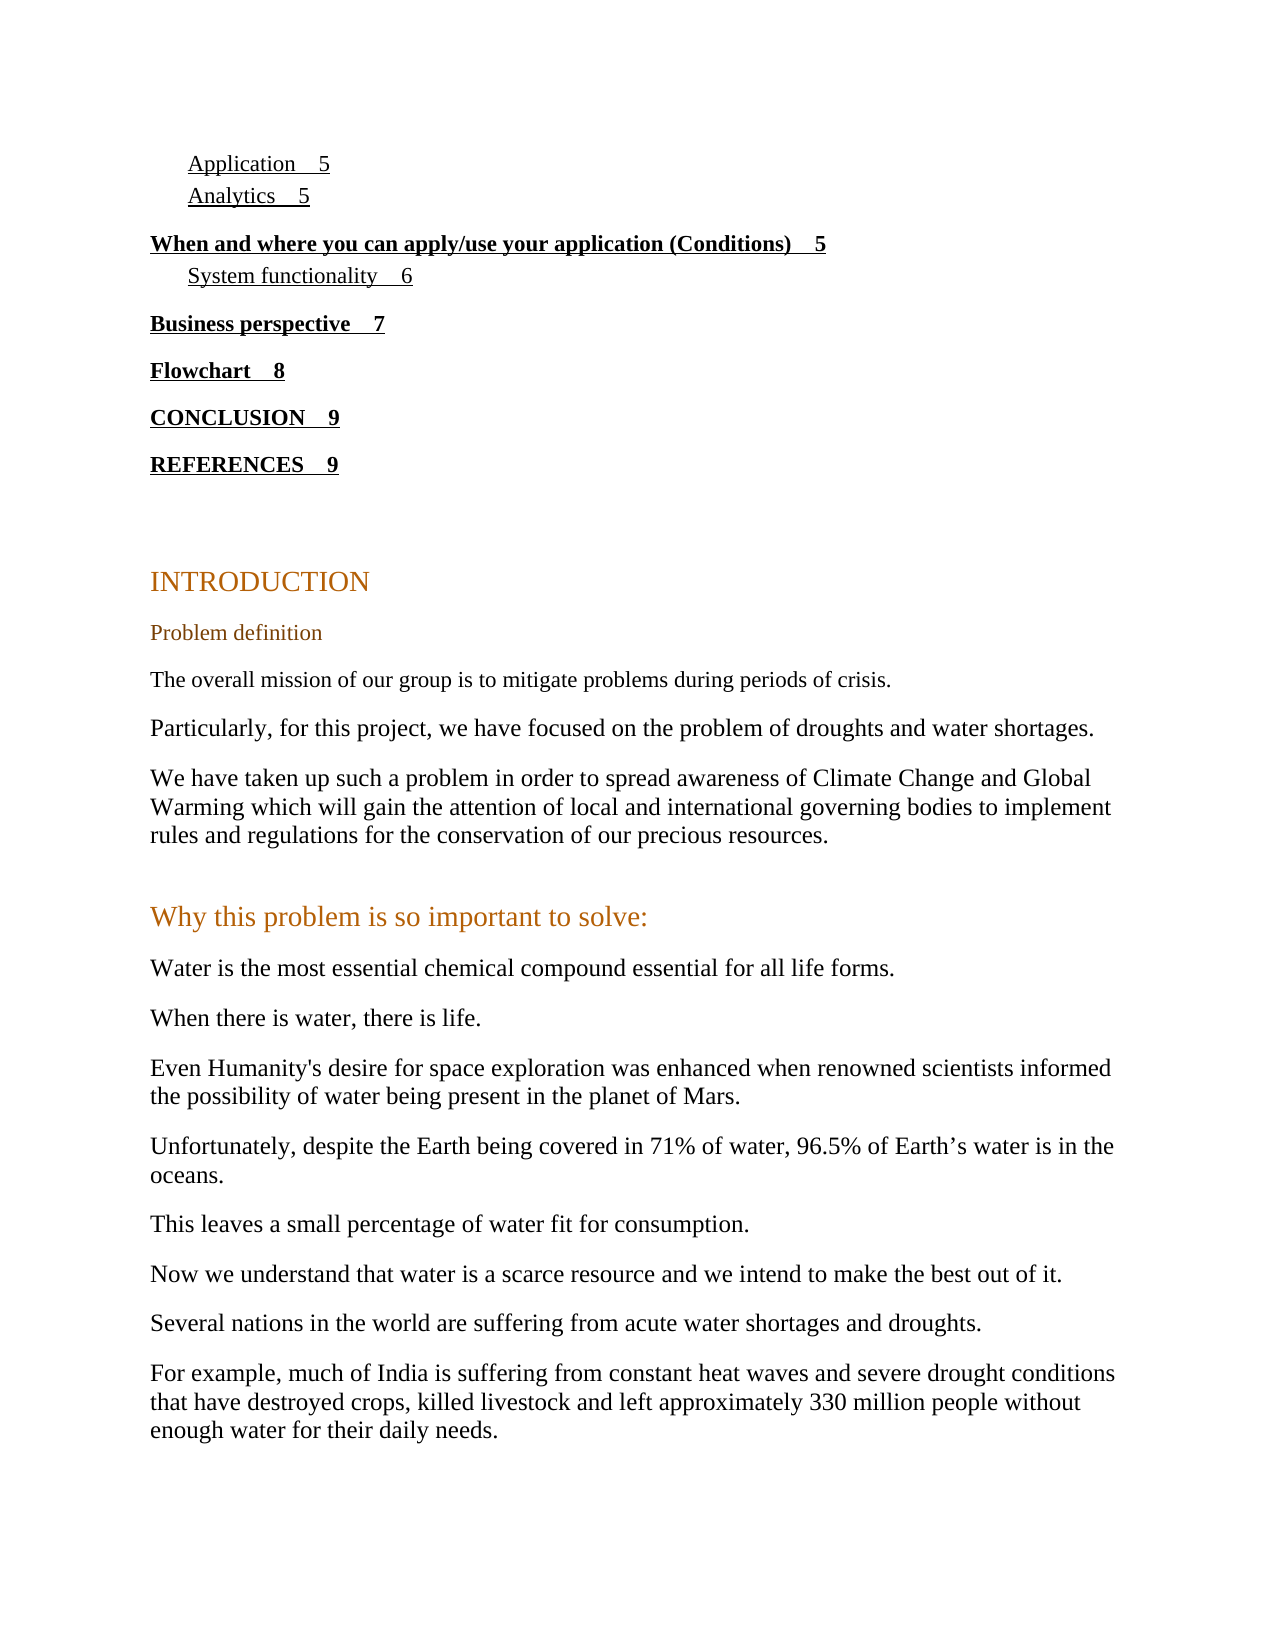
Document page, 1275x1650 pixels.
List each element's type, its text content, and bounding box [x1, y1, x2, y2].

text System functionality 6 [187, 262, 1125, 289]
text Water is the most essential chemical compound essential for all life forms. [150, 953, 1125, 982]
text REFERENCES 9 [150, 451, 1125, 477]
text This leaves a small percentage of water fit for consumption. [150, 1209, 1125, 1238]
text Now we understand that water is a scarce resource and we intend to make the best out of it. [150, 1259, 1125, 1288]
text Particularly, for this project, we have focused on the problem of droughts and water shortages. [150, 713, 1125, 742]
text Unfortunately, despite the Earth being covered in 71% of water, 96.5% of Earth’s water is in the oceans. [150, 1131, 1125, 1188]
text Why this problem is so important to solve: [150, 899, 1125, 933]
text Application 5 [187, 150, 1125, 176]
text Business perspective 7 [150, 309, 1125, 336]
text Several nations in the world are suffering from acute water shortages and droughts. [150, 1308, 1125, 1337]
text Analytics 5 [187, 183, 1125, 209]
text Even Humanity's desire for space exploration was enhanced when renowned scientists informed the possibility of water being present in the planet of Mars. [150, 1053, 1125, 1110]
text For example, much of India is suffering from constant heat waves and severe drought conditions that have destroyed crops, killed livestock and left approximately 330 million people without enough water for their daily needs. [150, 1358, 1125, 1444]
text The overall mission of our group is to mitigate problems during periods of crisis. [150, 666, 1125, 692]
text Problem definition [150, 619, 1125, 645]
text Flowchart 8 [150, 357, 1125, 383]
text CONCLUSION 9 [150, 404, 1125, 430]
text INTRODUCTION [150, 564, 1125, 598]
text We have taken up such a problem in order to spread awareness of Climate Change and Global Warming which will gain the attention of local and international governing bodies to implement rules and regulations for the conservation of our precious resources. [150, 763, 1125, 849]
text When and where you can apply/use your application (Conditions) 5 [150, 230, 1125, 256]
text When there is water, there is life. [150, 1003, 1125, 1032]
